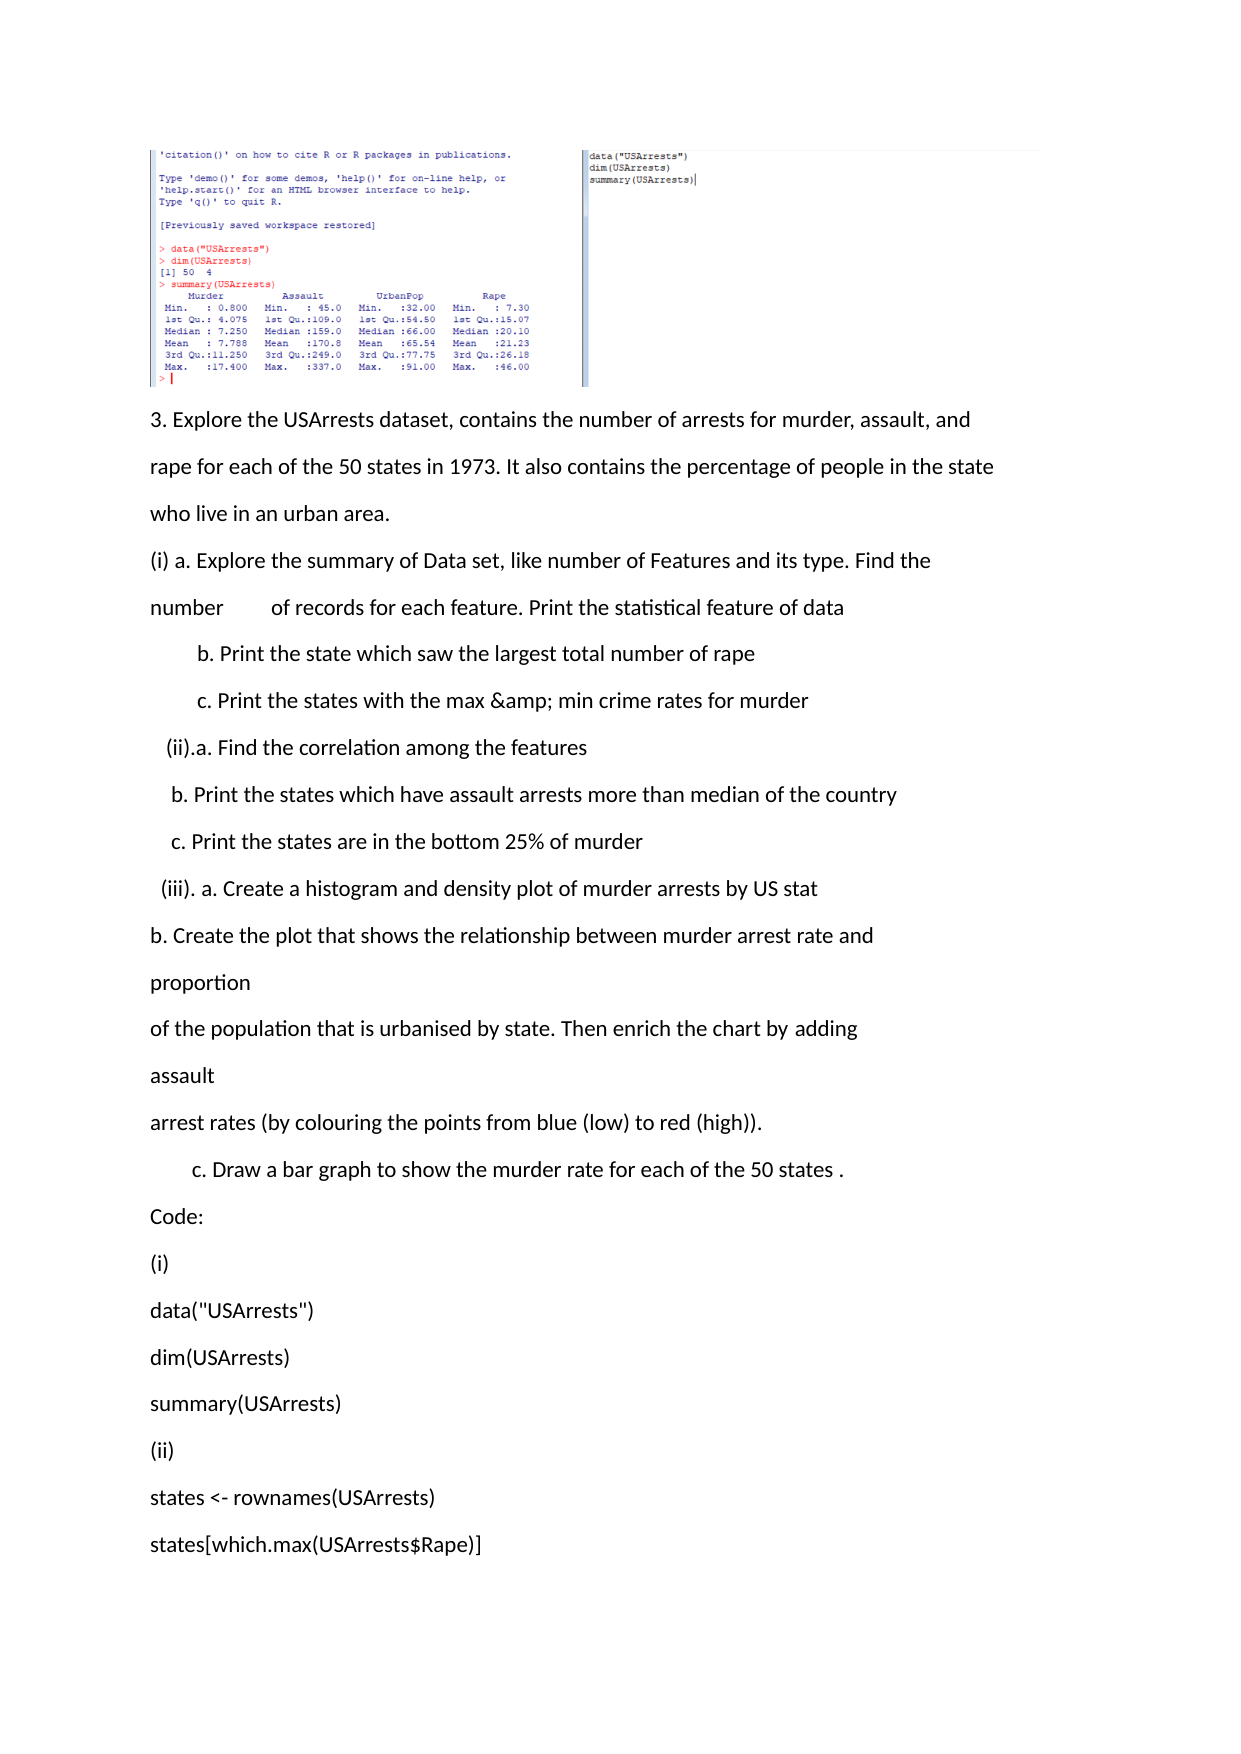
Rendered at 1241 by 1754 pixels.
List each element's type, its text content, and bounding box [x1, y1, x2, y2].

text (i) [150, 1249, 1090, 1277]
text c. Print the states with the max &amp; min crime rates for murder [150, 686, 1090, 714]
text b. Create the plot that shows the relationship between murder arrest rate and [150, 921, 1090, 949]
text (iii). a. Create a histogram and density plot of murder arrests by US stat [150, 874, 1090, 902]
text assault [150, 1061, 1090, 1089]
picture [150, 150, 1042, 387]
text c. Print the states are in the bottom 25% of murder [150, 827, 1090, 855]
text data("USArrests") [150, 1296, 1090, 1324]
text b. Print the state which saw the largest total number of rape [150, 639, 1090, 667]
text (ii) [150, 1436, 1090, 1464]
text b. Print the states which have assault arrests more than median of the country [150, 780, 1090, 808]
text summary(USArrests) [150, 1389, 1090, 1417]
text proportion [150, 968, 1090, 996]
text states[which.max(USArrests$Rape)] [150, 1530, 1090, 1558]
text dim(USArrests) [150, 1343, 1090, 1371]
text (i) a. Explore the summary of Data set, like number of Features and its type. Find the [150, 546, 1090, 574]
text of the population that is urbanised by state. Then enrich the chart by adding [150, 1014, 1090, 1042]
text states <- rownames(USArrests) [150, 1483, 1090, 1511]
text who live in an urban area. [150, 499, 1090, 527]
text 3. Explore the USArrests dataset, contains the number of arrests for murder, assault, and [150, 405, 1090, 433]
text c. Draw a bar graph to show the murder rate for each of the 50 states . [150, 1155, 1090, 1183]
text (ii).a. Find the correlation among the features [150, 733, 1090, 761]
text Code: [150, 1202, 1090, 1230]
text rape for each of the 50 states in 1973. It also contains the percentage of people in the state [150, 452, 1090, 480]
text arrest rates (by colouring the points from blue (low) to red (high)). [150, 1108, 1090, 1136]
text number of records for each feature. Print the statistical feature of data [150, 593, 1090, 621]
